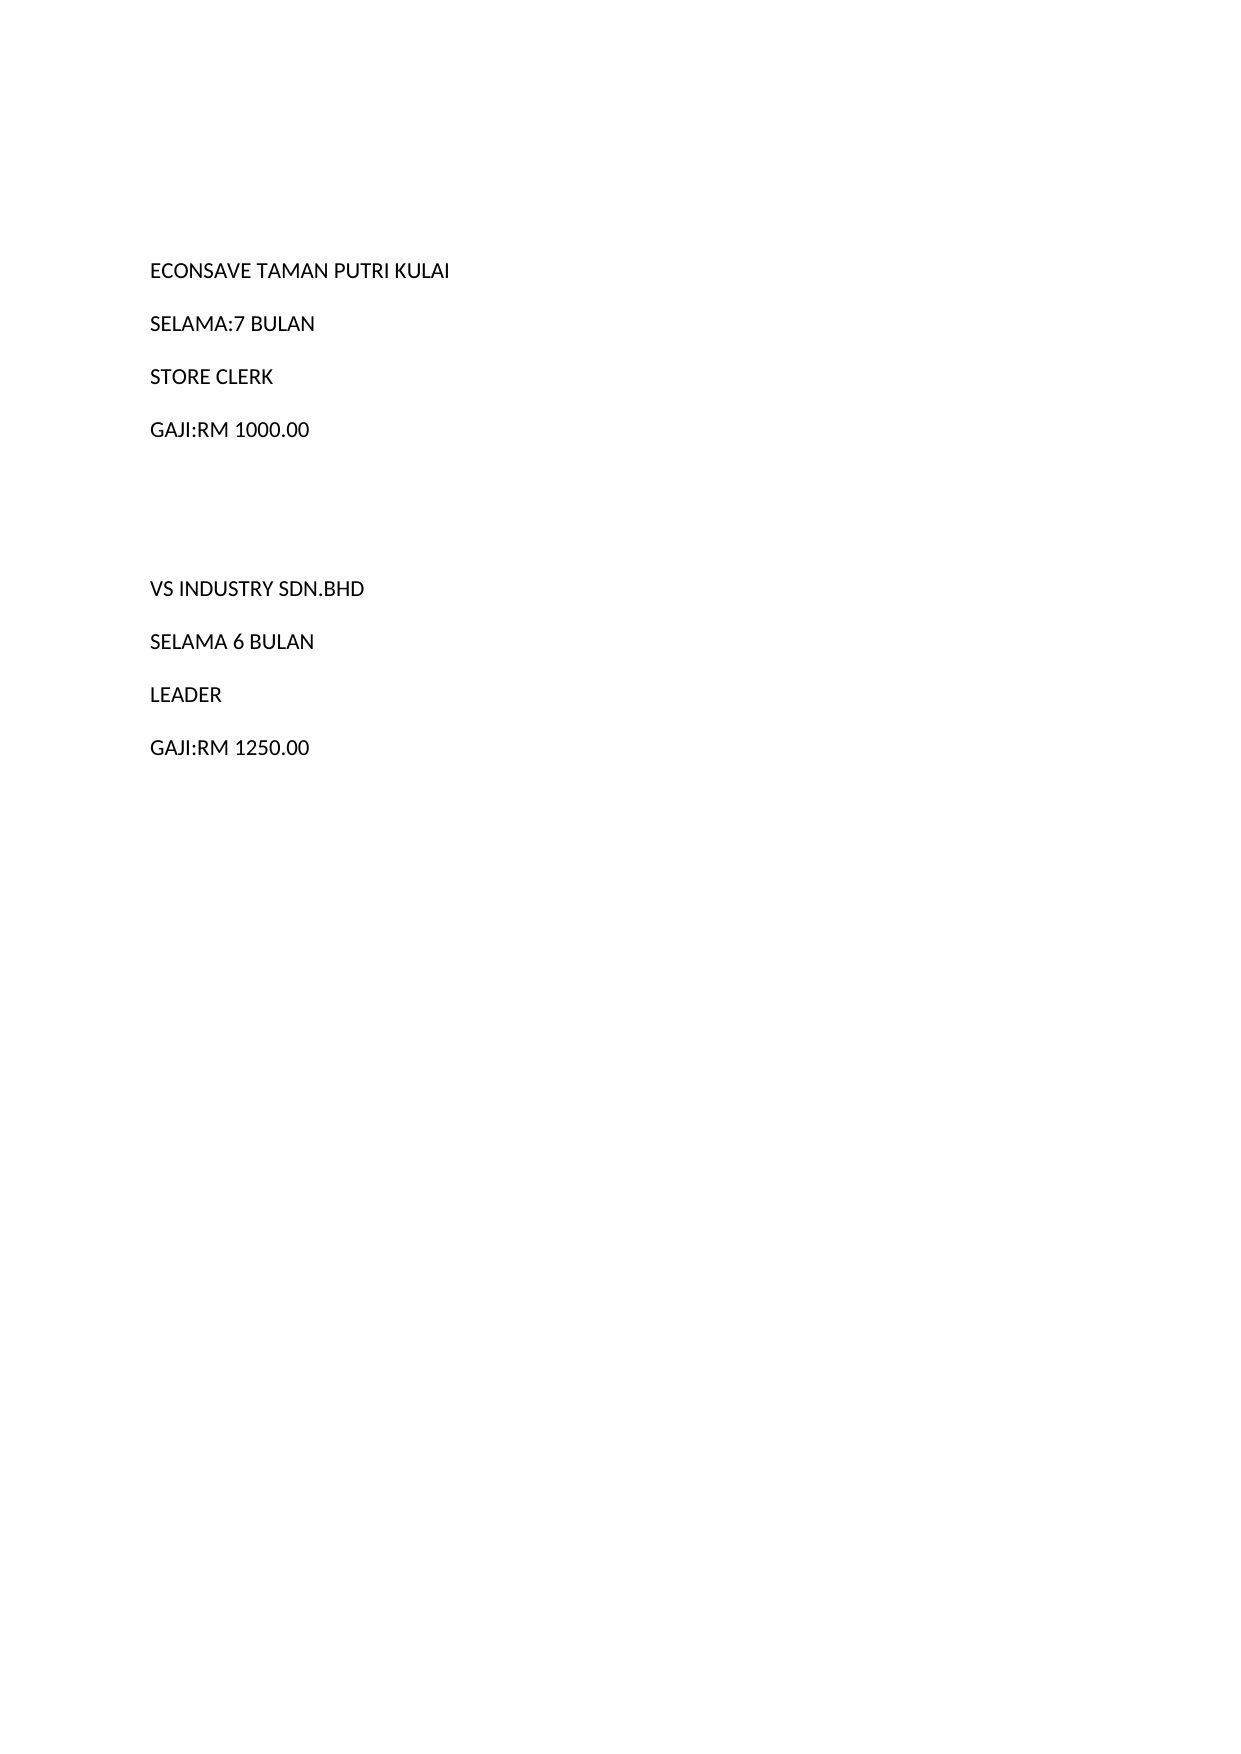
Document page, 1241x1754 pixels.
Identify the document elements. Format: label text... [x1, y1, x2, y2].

text STORE CLERK [150, 362, 1090, 390]
text VS INDUSTRY SDN.BHD [150, 574, 1090, 602]
text LEADER [150, 680, 1090, 708]
text GAJI:RM 1250.00 [150, 733, 1090, 761]
text SELAMA 6 BULAN [150, 627, 1090, 655]
text ECONSAVE TAMAN PUTRI KULAI [150, 256, 1090, 284]
text GAJI:RM 1000.00 [150, 415, 1090, 443]
text SELAMA:7 BULAN [150, 309, 1090, 337]
